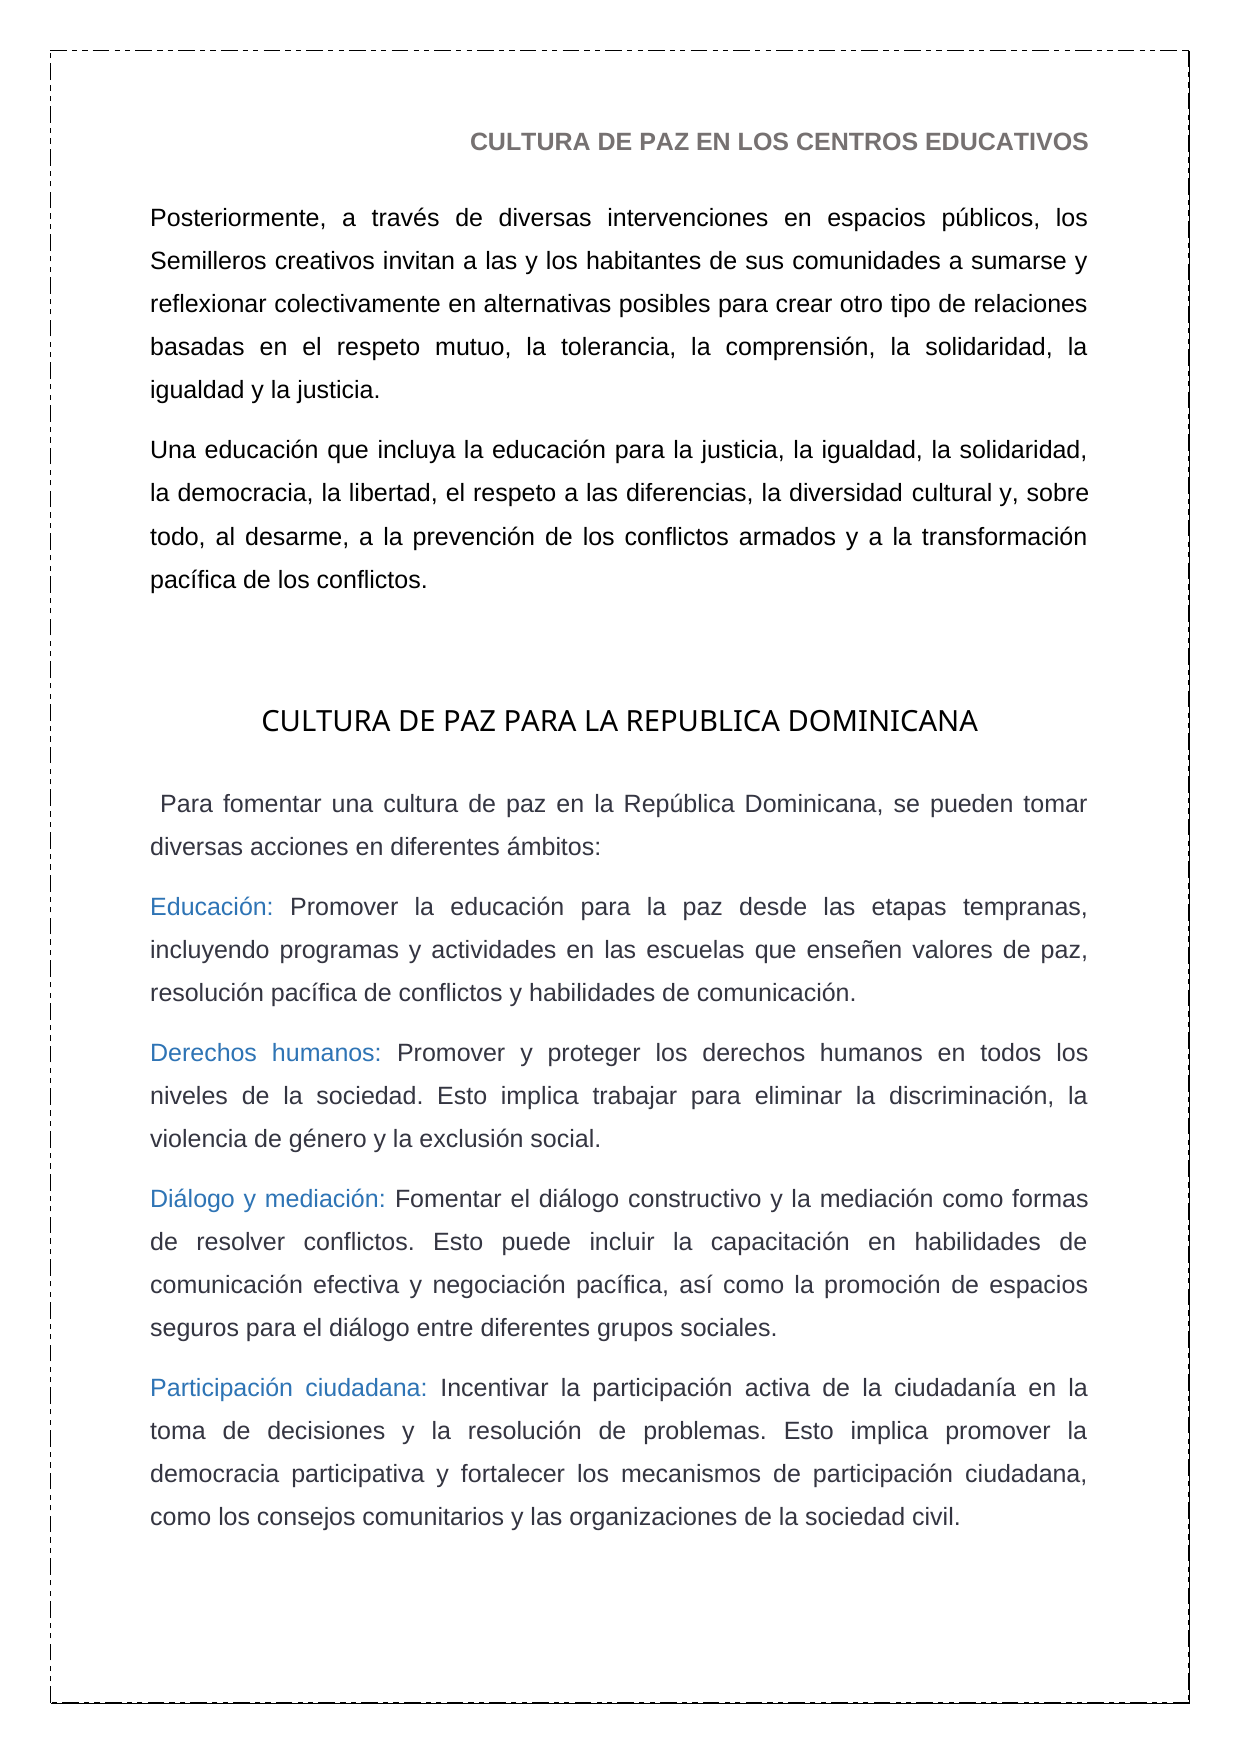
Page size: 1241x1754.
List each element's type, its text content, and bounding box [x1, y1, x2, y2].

text Para fomentar una cultura de paz en la República Dominicana, se pueden tomar diversas acciones en diferentes ámbitos: [150, 789, 1089, 861]
text Participación ciudadana: Incentivar la participación activa de la ciudadanía en la toma de decisiones y la resolución de problemas. Esto implica promover la democracia participativa y fortalecer los mecanismos de participación ciudadana, como los consejos comunitarios y las organizaciones de la sociedad civil. [150, 1373, 1089, 1531]
subtitle Cultura de Paz para la Republica Dominicana [150, 700, 1089, 739]
text Derechos humanos: Promover y proteger los derechos humanos en todos los niveles de la sociedad. Esto implica trabajar para eliminar la discriminación, la violencia de género y la exclusión social. [150, 1038, 1089, 1153]
text Diálogo y mediación: Fomentar el diálogo constructivo y la mediación como formas de resolver conflictos. Esto puede incluir la capacitación en habilidades de comunicación efectiva y negociación pacífica, así como la promoción de espacios seguros para el diálogo entre diferentes grupos sociales. [150, 1184, 1089, 1342]
text Educación: Promover la educación para la paz desde las etapas tempranas, incluyendo programas y actividades en las escuelas que enseñen valores de paz, resolución pacífica de conflictos y habilidades de comunicación. [150, 892, 1089, 1007]
text Una educación que incluya la educación para la justicia, la igualdad, la solidaridad, la democracia, la libertad, el respeto a las diferencias, la diversidad cultural y, sobre todo, al desarme, a la prevención de los conflictos armados y a la transformación pacífica de los conflictos. [150, 435, 1089, 593]
text Posteriormente, a través de diversas intervenciones en espacios públicos, los Semilleros creativos invitan a las y los habitantes de sus comunidades a sumarse y reflexionar colectivamente en alternativas posibles para crear otro tipo de relaciones basadas en el respeto mutuo, la tolerancia, la comprensión, la solidaridad, la igualdad y la justicia. [150, 203, 1089, 404]
